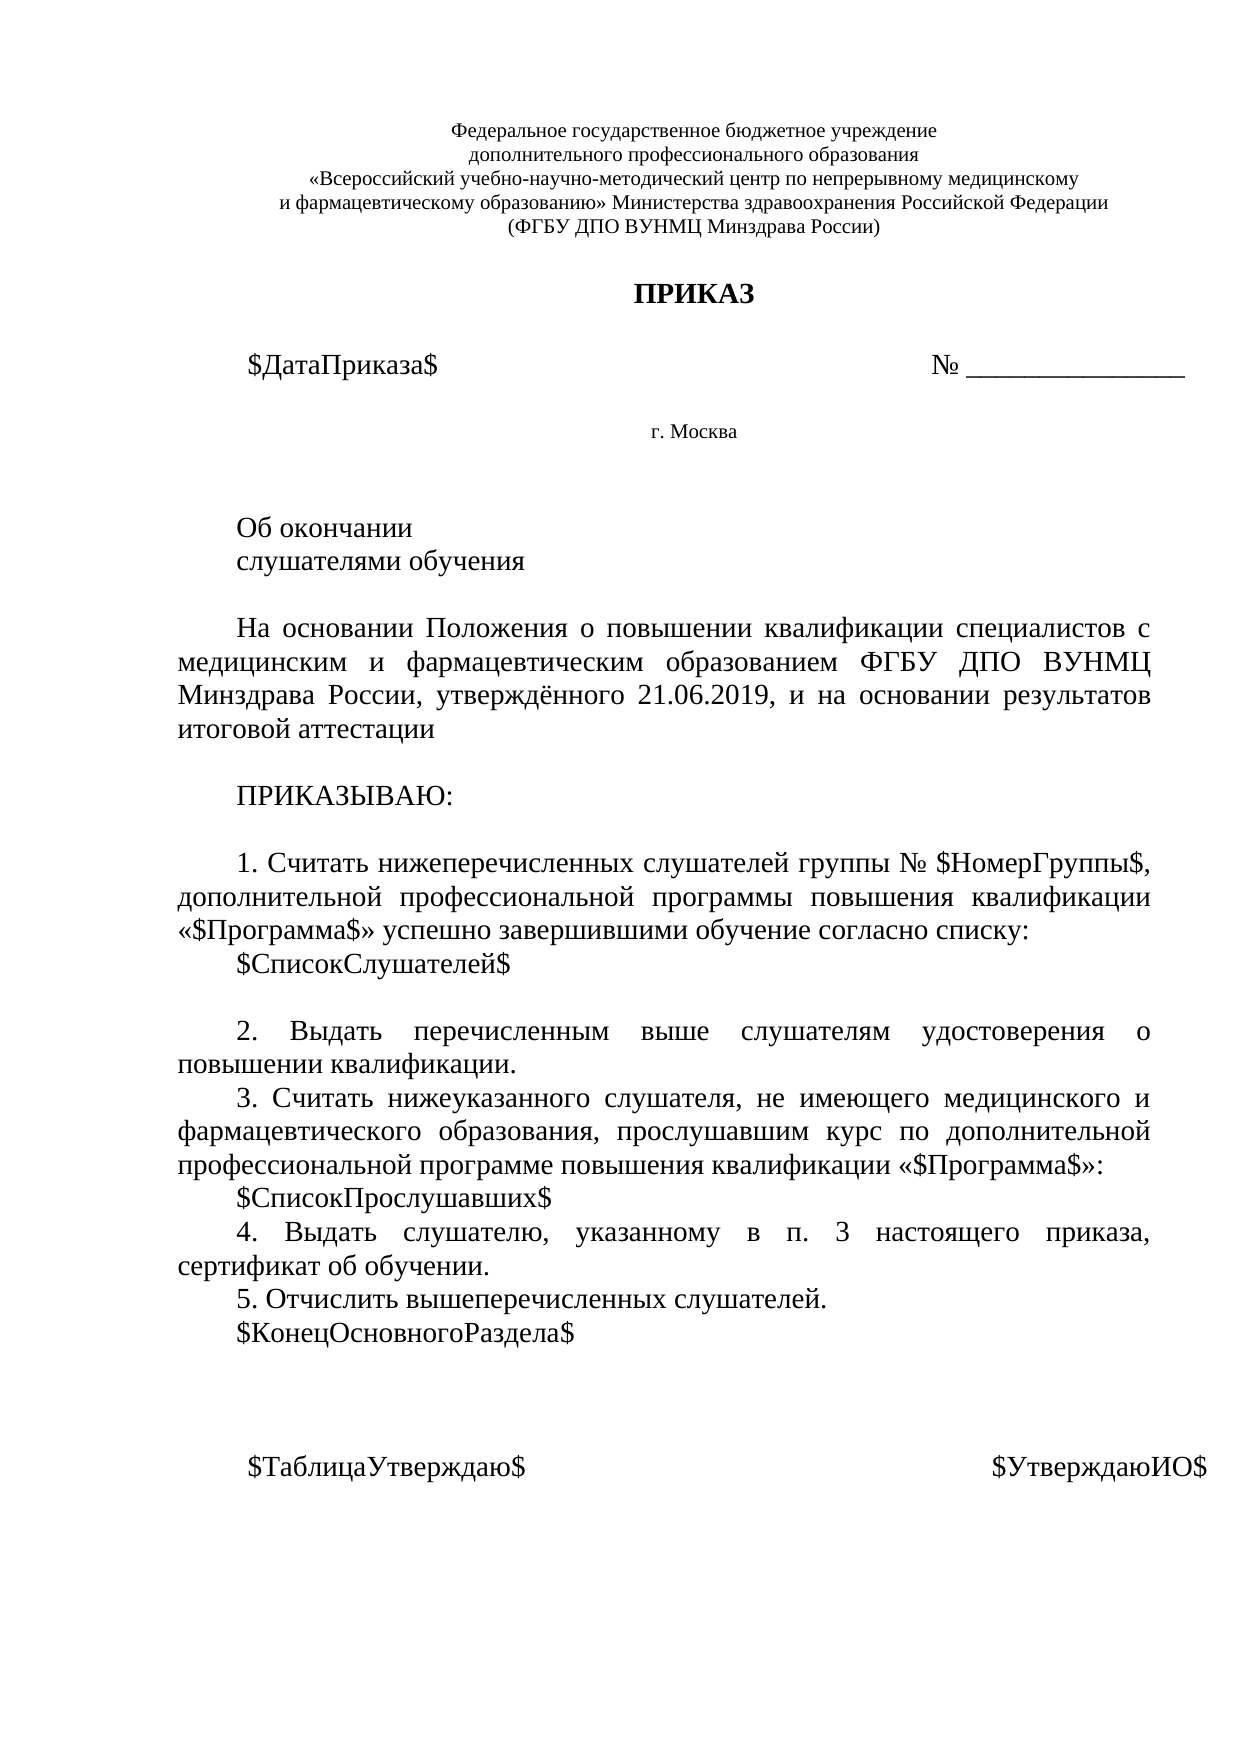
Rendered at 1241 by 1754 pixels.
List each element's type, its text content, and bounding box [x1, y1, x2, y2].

text На основании Положения о повышении квалификации специалистов с медицинским и фармацевтическим образованием ФГБУ ДПО ВУНМЦ Минздрава России, утверждённого 21.06.2019, и на основании результатов итоговой аттестации [177, 610, 1152, 744]
table_header $УтверждаюИО$ [698, 1449, 1218, 1482]
text $СписокСлушателей$ [177, 946, 1152, 979]
table_header $ТаблицаУтверждаю$ [177, 1449, 698, 1482]
text слушателями обучения [177, 543, 1152, 577]
text дополнительного профессионального образования [177, 142, 1152, 166]
text Об окончании [177, 510, 1152, 543]
table_header $ДатаПриказа$ [177, 348, 687, 381]
text 5. Отчислить вышеперечисленных слушателей. [177, 1281, 1152, 1315]
text 4. Выдать слушателю, указанному в п. 3 настоящего приказа, сертификат об обучении. [177, 1214, 1152, 1281]
text ПРИКАЗЫВАЮ: [177, 778, 1152, 812]
text 3. Считать нижеуказанного слушателя, не имеющего медицинского и фармацевтического образования, прослушавшим курс по дополнительной профессиональной программе повышения квалификации «$Программа$»: [177, 1080, 1152, 1181]
text и фармацевтическому образованию» Министерства здравоохранения Российской Федерации [177, 190, 1152, 214]
text 2. Выдать перечисленным выше слушателям удостоверения о повышении квалификации. [177, 1013, 1152, 1080]
text $СписокПрослушавших$ [177, 1181, 1152, 1214]
text г. Москва [177, 419, 1152, 443]
text $КонецОсновногоРаздела$ [177, 1315, 1152, 1348]
table_header № _______________ [687, 348, 1196, 381]
text Федеральное государственное бюджетное учреждение [177, 118, 1152, 142]
text 1. Считать нижеперечисленных слушателей группы № $НомерГруппы$, дополнительной профессиональной программы повышения квалификации «$Программа$» успешно завершившими обучение согласно списку: [177, 845, 1152, 946]
text ПРИКАЗ [177, 276, 1152, 310]
text «Всероссийский учебно-научно-методический центр по непрерывному медицинскому [177, 166, 1152, 190]
text (ФГБУ ДПО ВУНМЦ Минздрава России) [177, 214, 1152, 238]
